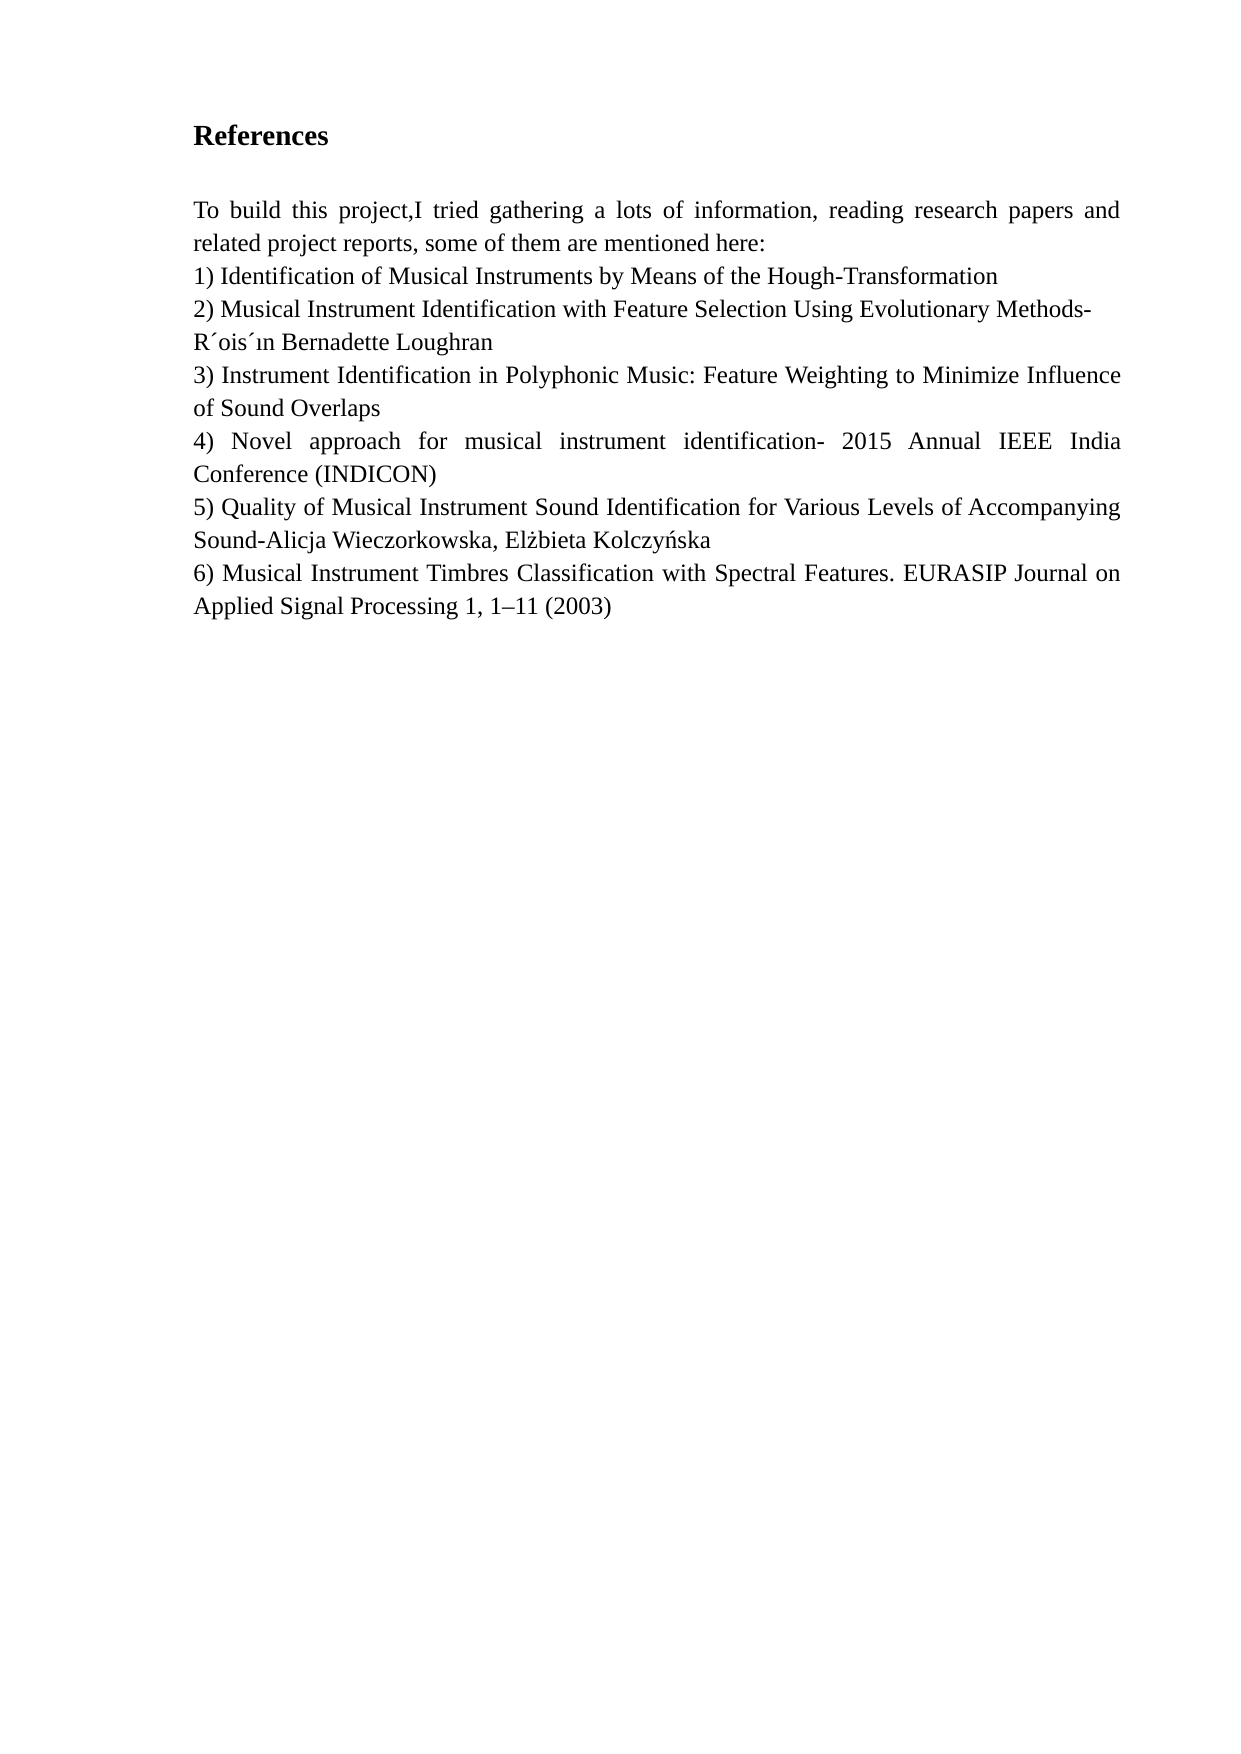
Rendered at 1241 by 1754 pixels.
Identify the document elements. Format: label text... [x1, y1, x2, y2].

list To build this project,I tried gathering a lots of information, reading research papers and related project reports, some of them are mentioned here: [193, 195, 1122, 257]
list 1) Identification of Musical Instruments by Means of the Hough-Transformation [193, 261, 1122, 290]
list 3) Instrument Identification in Polyphonic Music: Feature Weighting to Minimize Influence of Sound Overlaps [193, 360, 1122, 422]
list References [193, 118, 1122, 152]
list 6) Musical Instrument Timbres Classification with Spectral Features. EURASIP Journal on Applied Signal Processing 1, 1–11 (2003) [193, 558, 1122, 620]
list R´ois´ın Bernadette Loughran [193, 327, 1122, 356]
list 5) Quality of Musical Instrument Sound Identification for Various Levels of Accompanying Sound-Alicja Wieczorkowska, Elżbieta Kolczyńska [193, 492, 1122, 554]
list 4) Novel approach for musical instrument identification- 2015 Annual IEEE India Conference (INDICON) [193, 426, 1122, 488]
list 2) Musical Instrument Identification with Feature Selection Using Evolutionary Methods- [193, 294, 1122, 323]
